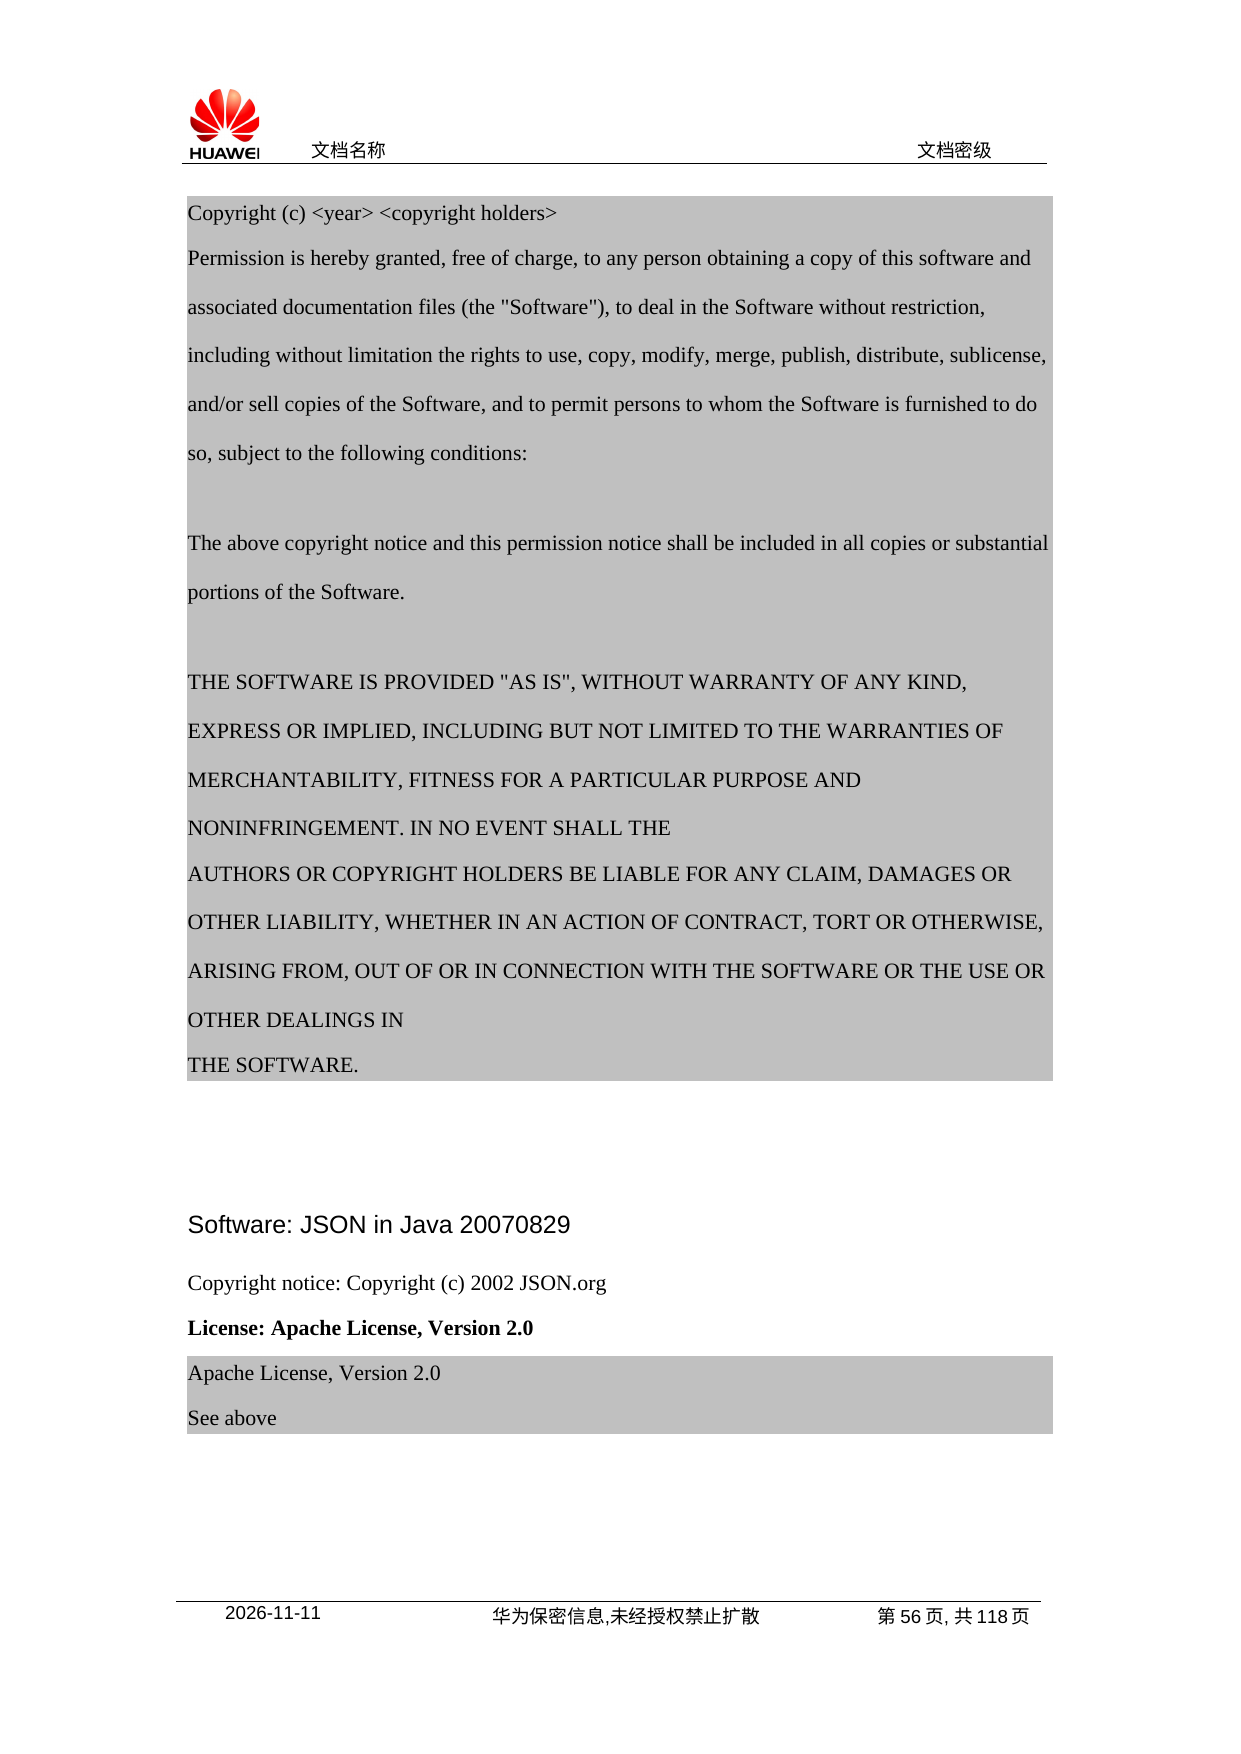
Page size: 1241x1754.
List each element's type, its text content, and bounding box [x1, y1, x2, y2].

text THE SOFTWARE. [187, 1048, 1053, 1081]
text AUTHORS OR COPYRIGHT HOLDERS BE LIABLE FOR ANY CLAIM, DAMAGES OR OTHER LIABILITY, WHETHER IN AN ACTION OF CONTRACT, TORT OR OTHERWISE, ARISING FROM, OUT OF OR IN CONNECTION WITH THE SOFTWARE OR THE USE OR OTHER DEALINGS IN [187, 857, 1053, 1036]
text THE SOFTWARE IS PROVIDED "AS IS", WITHOUT WARRANTY OF ANY KIND, EXPRESS OR IMPLIED, INCLUDING BUT NOT LIMITED TO THE WARRANTIES OF MERCHANTABILITY, FITNESS FOR A PARTICULAR PURPOSE AND NONINFRINGEMENT. IN NO EVENT SHALL THE [187, 666, 1053, 844]
text License: Apache License, Version 2.0 [187, 1311, 1053, 1344]
text See above [187, 1401, 1053, 1434]
text Permission is hereby granted, free of charge, to any person obtaining a copy of this software and associated documentation files (the "Software"), to deal in the Software without restriction, including without limitation the rights to use, copy, modify, merge, publish, distribute, sublicense, and/or sell copies of the Software, and to permit persons to whom the Software is furnished to do so, subject to the following conditions: [187, 241, 1053, 469]
text Copyright (c) <year> <copyright holders> [187, 196, 1053, 229]
picture [190, 89, 260, 159]
text Copyright notice: Copyright (c) 2002 JSON.org [187, 1266, 1053, 1298]
text The above copyright notice and this permission notice shall be included in all copies or substantial portions of the Software. [187, 527, 1053, 608]
subtitle Software: JSON in Java 20070829 [187, 1208, 1053, 1241]
text Apache License, Version 2.0 [187, 1356, 1053, 1389]
